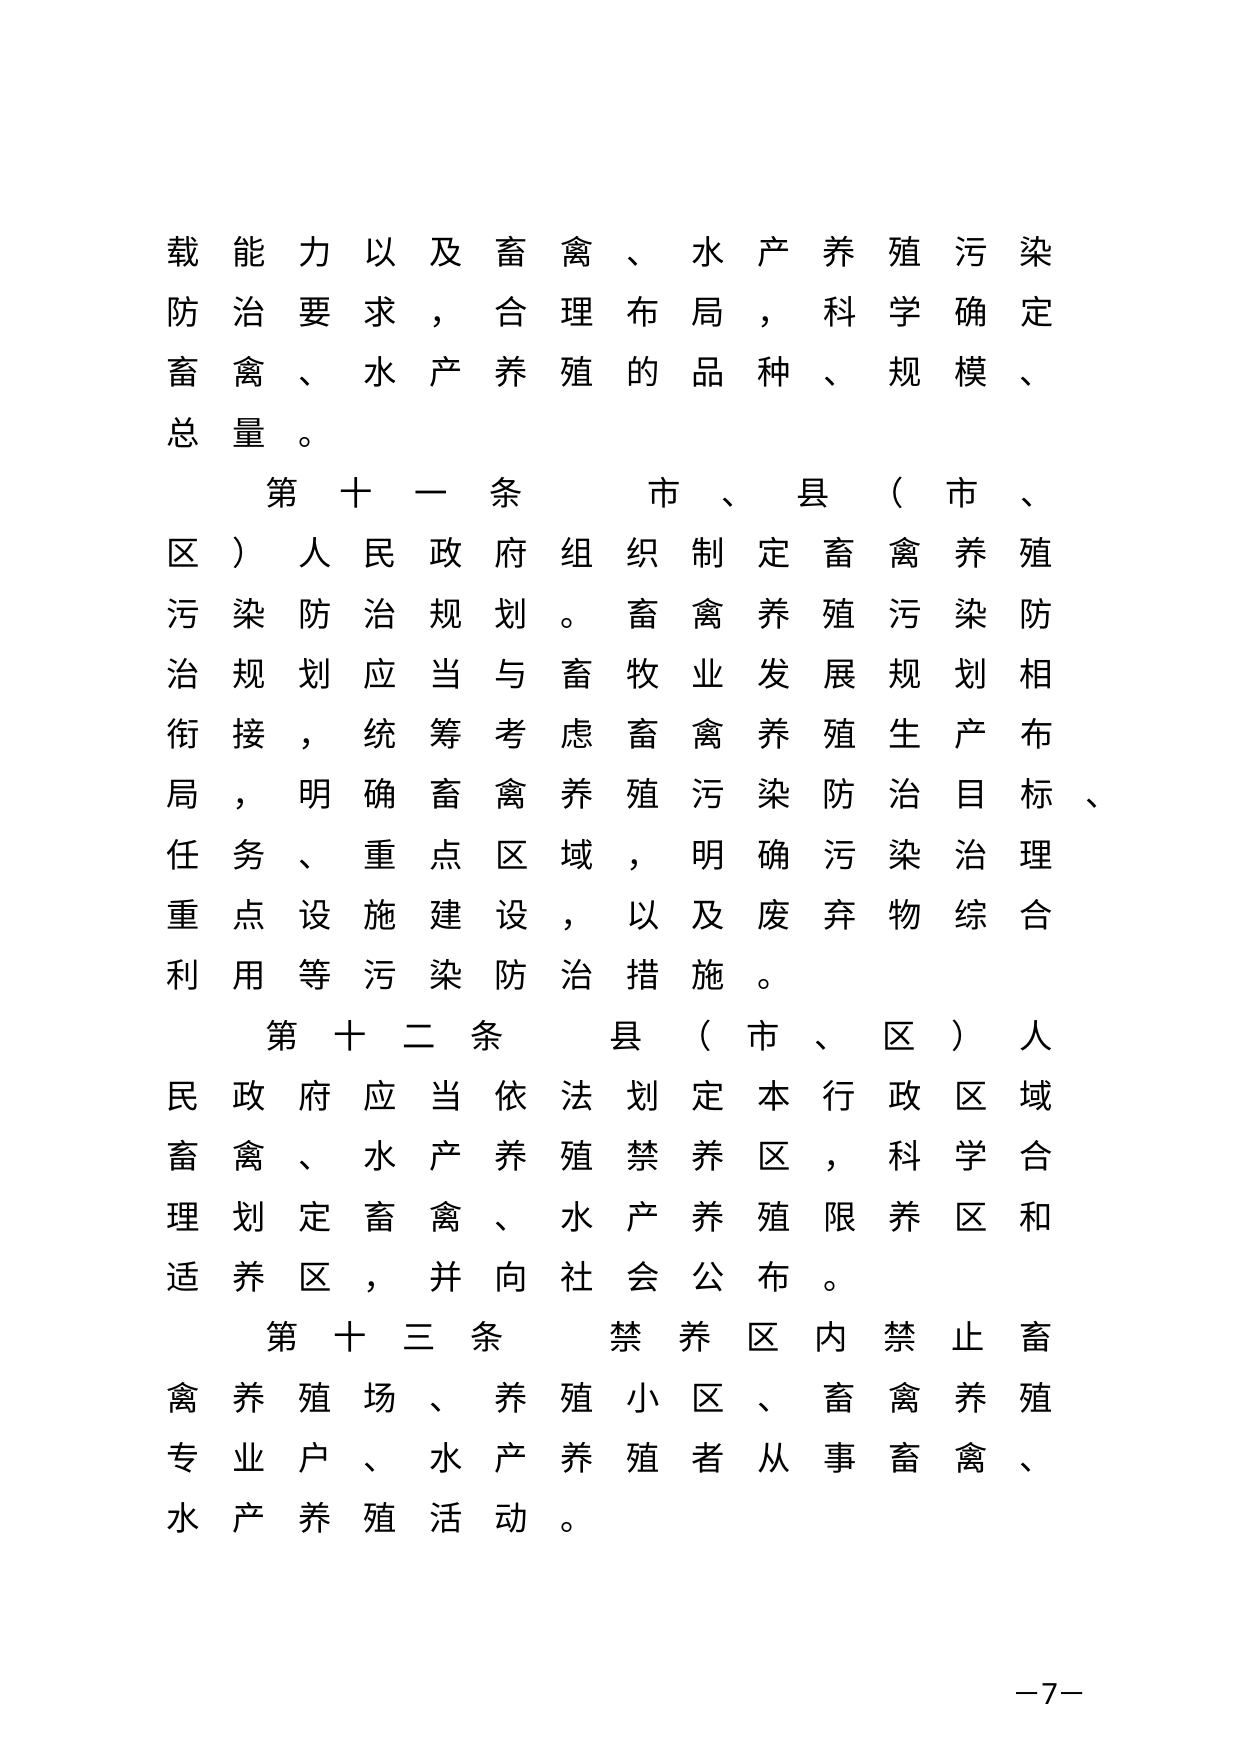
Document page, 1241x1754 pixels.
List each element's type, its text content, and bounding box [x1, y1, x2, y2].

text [167, 219, 1085, 461]
text 第十三条 禁养区内禁止畜禽养殖场、养殖小区、畜禽养殖专业户、水产养殖者从事畜禽、水产养殖活动。 [167, 1305, 1085, 1546]
text 第十一条 市、县（市、区）人民政府组织制定畜禽养殖污染防治规划。畜禽养殖污染防治规划应当与畜牧业发展规划相衔接，统筹考虑畜禽养殖生产布局，明确畜禽养殖污染防治目标、任务、重点区域，明确污染治理重点设施建设，以及废弃物综合利用等污染防治措施。 [167, 461, 1085, 1003]
text 第十二条 县（市、区）人民政府应当依法划定本行政区域畜禽、水产养殖禁养区，科学合理划定畜禽、水产养殖限养区和适养区，并向社会公布。 [167, 1003, 1085, 1305]
